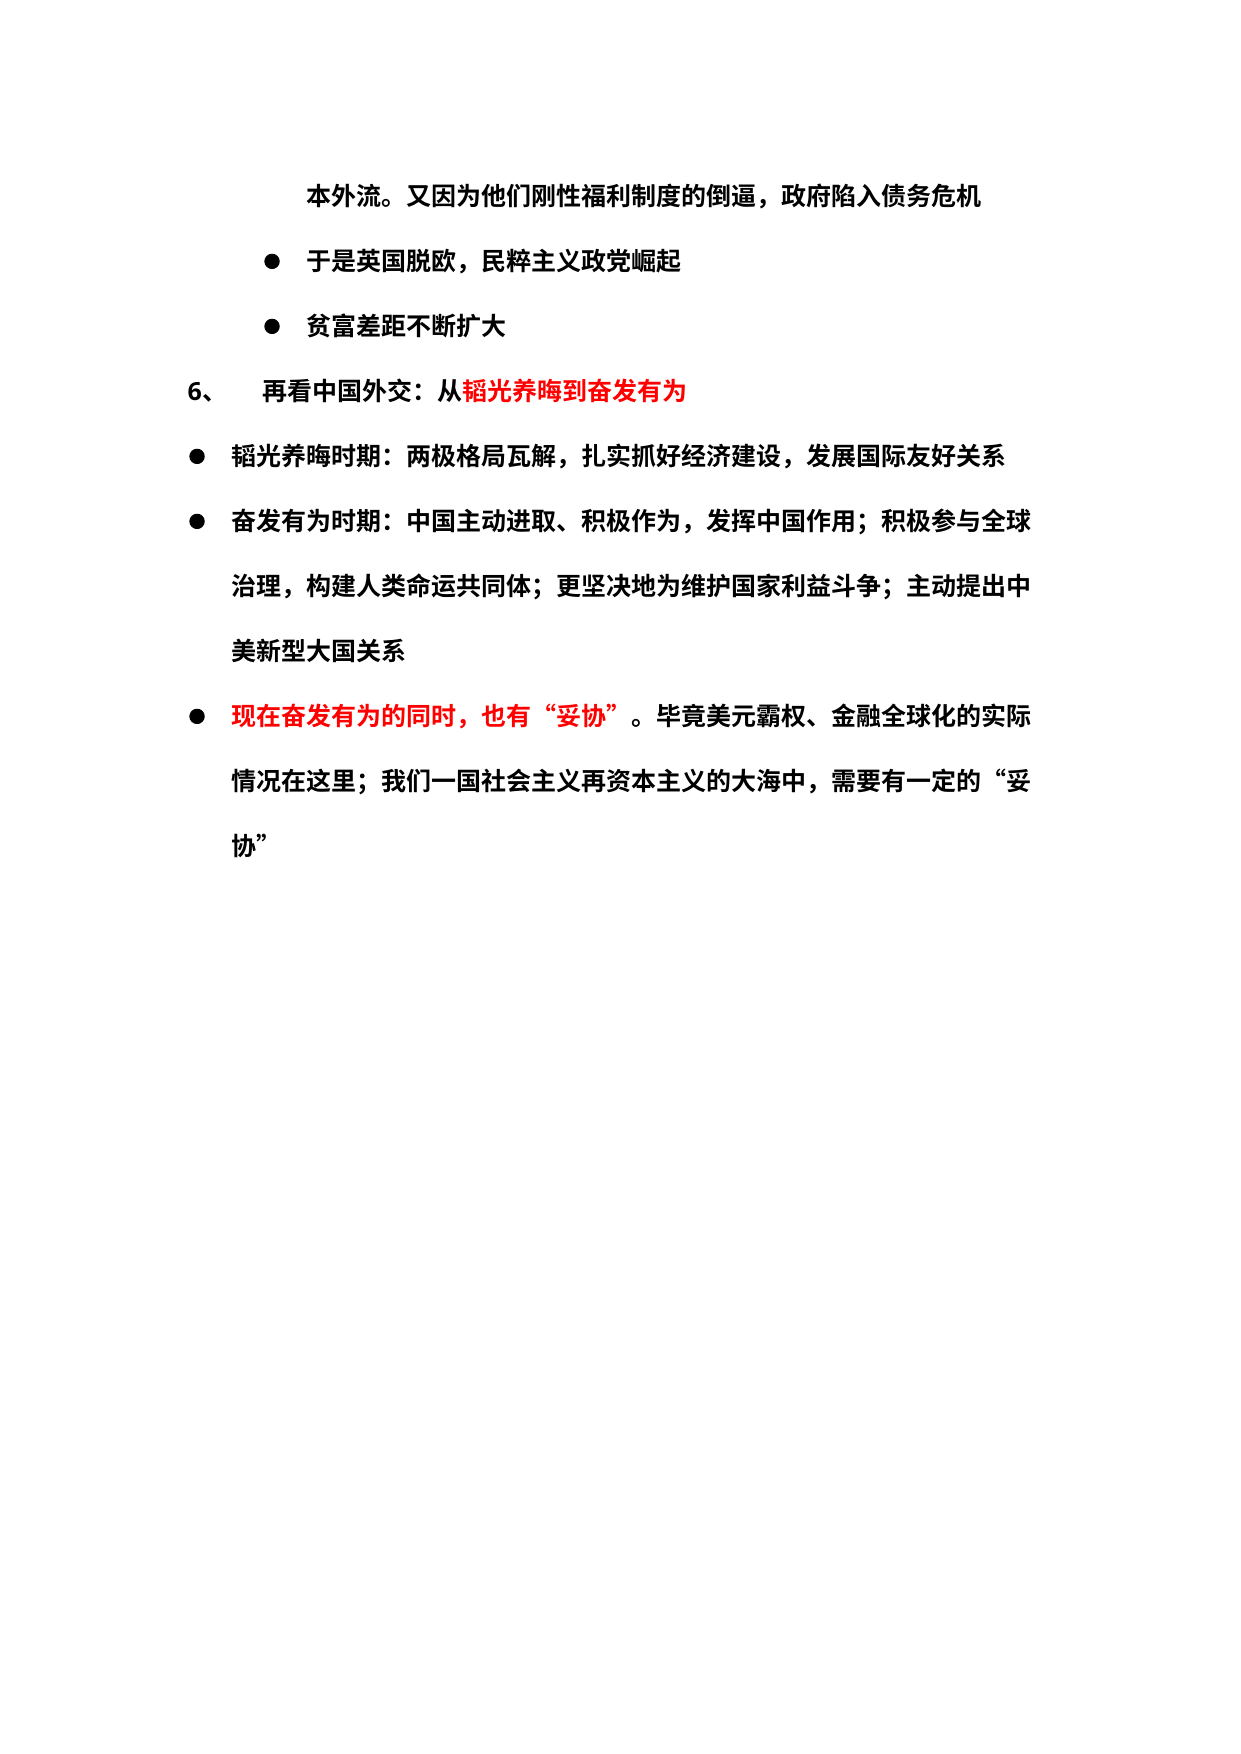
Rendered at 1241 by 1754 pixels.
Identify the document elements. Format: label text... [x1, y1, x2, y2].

list 再看中国外交：从韬光养晦到奋发有为 [187, 357, 1053, 422]
list 韬光养晦时期：两极格局瓦解，扎实抓好经济建设，发展国际友好关系 [187, 422, 1053, 487]
list 贫富差距不断扩大 [262, 292, 1053, 357]
list 现在奋发有为的同时，也有“妥协”。毕竟美元霸权、金融全球化的实际情况在这里；我们一国社会主义再资本主义的大海中，需要有一定的“妥协” [187, 682, 1053, 877]
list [262, 162, 1053, 227]
list 奋发有为时期：中国主动进取、积极作为，发挥中国作用；积极参与全球治理，构建人类命运共同体；更坚决地为维护国家利益斗争；主动提出中美新型大国关系 [187, 487, 1053, 682]
list 于是英国脱欧，民粹主义政党崛起 [262, 227, 1053, 292]
